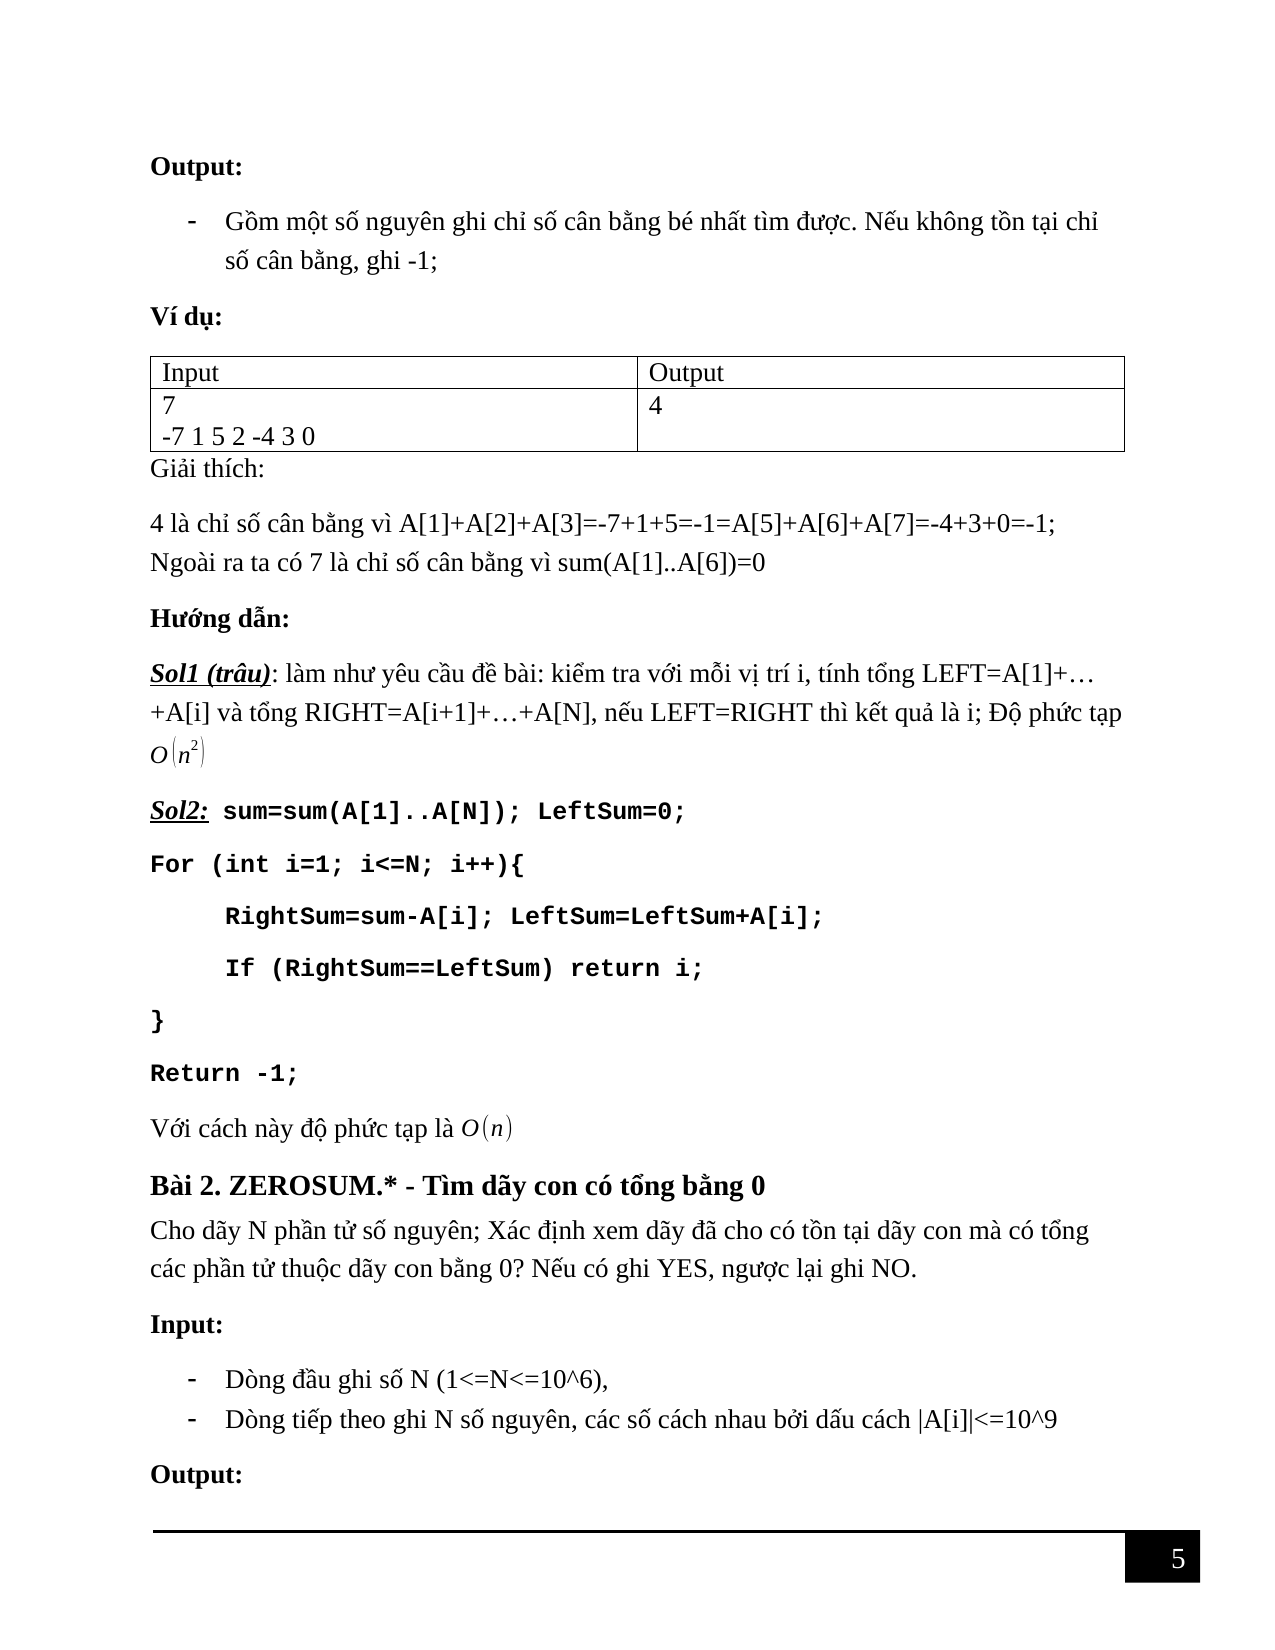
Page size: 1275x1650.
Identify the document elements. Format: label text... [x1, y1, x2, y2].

list Dòng đầu ghi số N (1<=N<=10^6), [187, 1364, 1125, 1395]
text } [150, 1008, 1125, 1036]
text Output: [150, 1458, 1125, 1489]
text Giải thích: [150, 452, 1125, 483]
text Return -1; [150, 1060, 1125, 1088]
text If (RightSum==LeftSum) return i; [150, 956, 1125, 984]
text Sol2: sum=sum(A[1]..A[N]); LeftSum=0; [150, 794, 1125, 827]
text Sol1 (trâu): làm như yêu cầu đề bài: kiểm tra với mỗi vị trí i, tính tổng LEFT=A[1]+…+A[i] và tổng RIGHT=A[i+1]+…+A[N], nếu LEFT=RIGHT thì kết quả là i; Độ phức tạp [150, 657, 1125, 770]
text RightSum=sum-A[i]; LeftSum=LeftSum+A[i]; [150, 904, 1125, 932]
text 4 là chỉ số cân bằng vì A[1]+A[2]+A[3]=-7+1+5=-1=A[5]+A[6]+A[7]=-4+3+0=-1; Ngoài ra ta có 7 là chỉ số cân bằng vì sum(A[1]..A[6])=0 [150, 508, 1125, 578]
text Với cách này độ phức tạp là [150, 1112, 1125, 1143]
text Ví dụ: [150, 300, 1125, 331]
text Hướng dẫn: [150, 602, 1125, 633]
table_cell 7 -7 1 5 2 -4 3 0 [151, 389, 637, 451]
subtitle Bài 2. ZEROSUM.* - Tìm dãy con có tổng bằng 0 [150, 1168, 1125, 1201]
text Output: [150, 150, 1125, 181]
table_header Output [638, 357, 1124, 388]
table_cell 4 [638, 389, 1124, 451]
table_header Input [151, 357, 637, 388]
text Cho dãy N phần tử số nguyên; Xác định xem dãy đã cho có tồn tại dãy con mà có tổng các phần tử thuộc dãy con bằng 0? Nếu có ghi YES, ngược lại ghi NO. [150, 1214, 1125, 1284]
text For (int i=1; i<=N; i++){ [150, 852, 1125, 880]
list Dòng tiếp theo ghi N số nguyên, các số cách nhau bởi dấu cách |A[i]|<=10^9 [187, 1403, 1125, 1434]
list Gồm một số nguyên ghi chỉ số cân bằng bé nhất tìm được. Nếu không tồn tại chỉ số cân bằng, ghi -1; [187, 206, 1125, 276]
text Input: [150, 1308, 1125, 1339]
